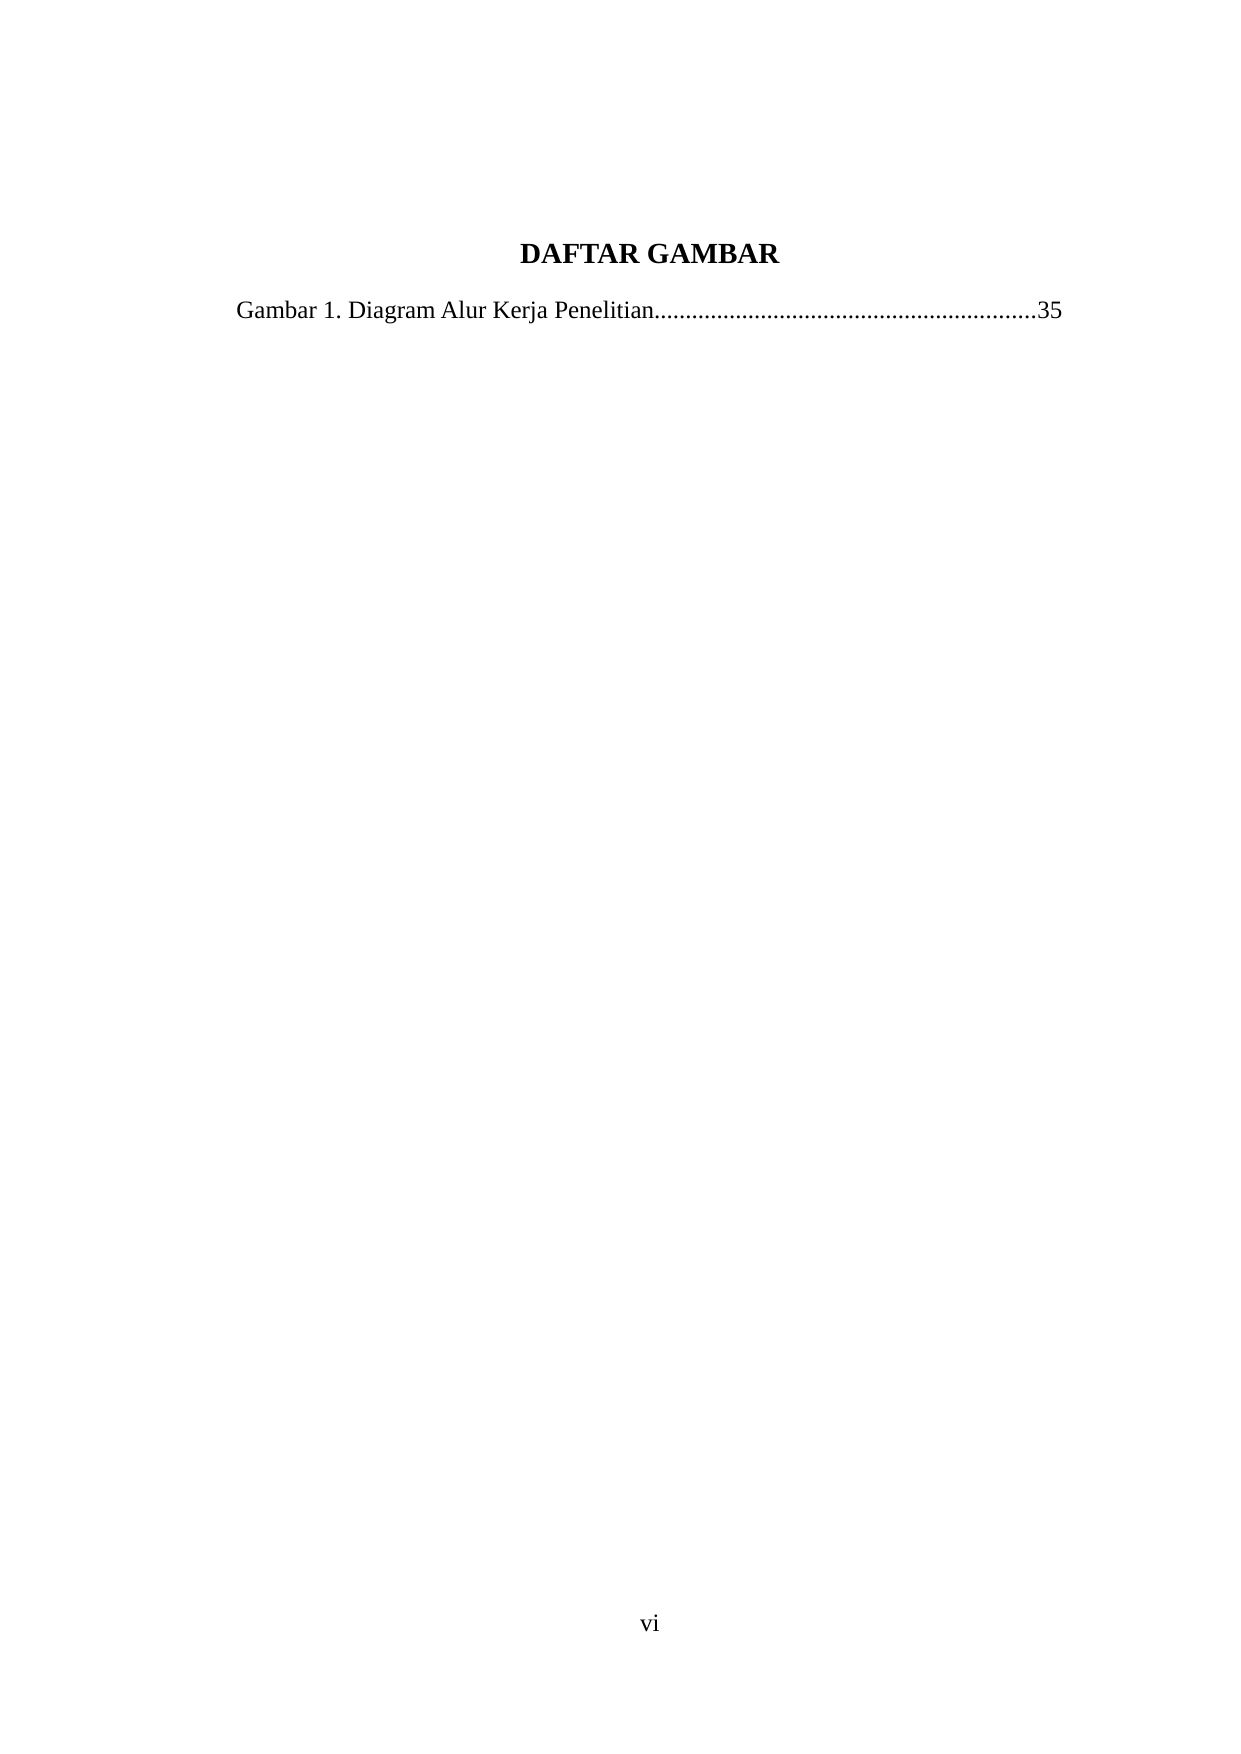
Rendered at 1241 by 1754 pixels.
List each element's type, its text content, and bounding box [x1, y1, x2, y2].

text Gambar 1. Diagram Alur Kerja Penelitian 35 [236, 295, 1063, 323]
subtitle DAFTAR GAMBAR [236, 236, 1063, 270]
